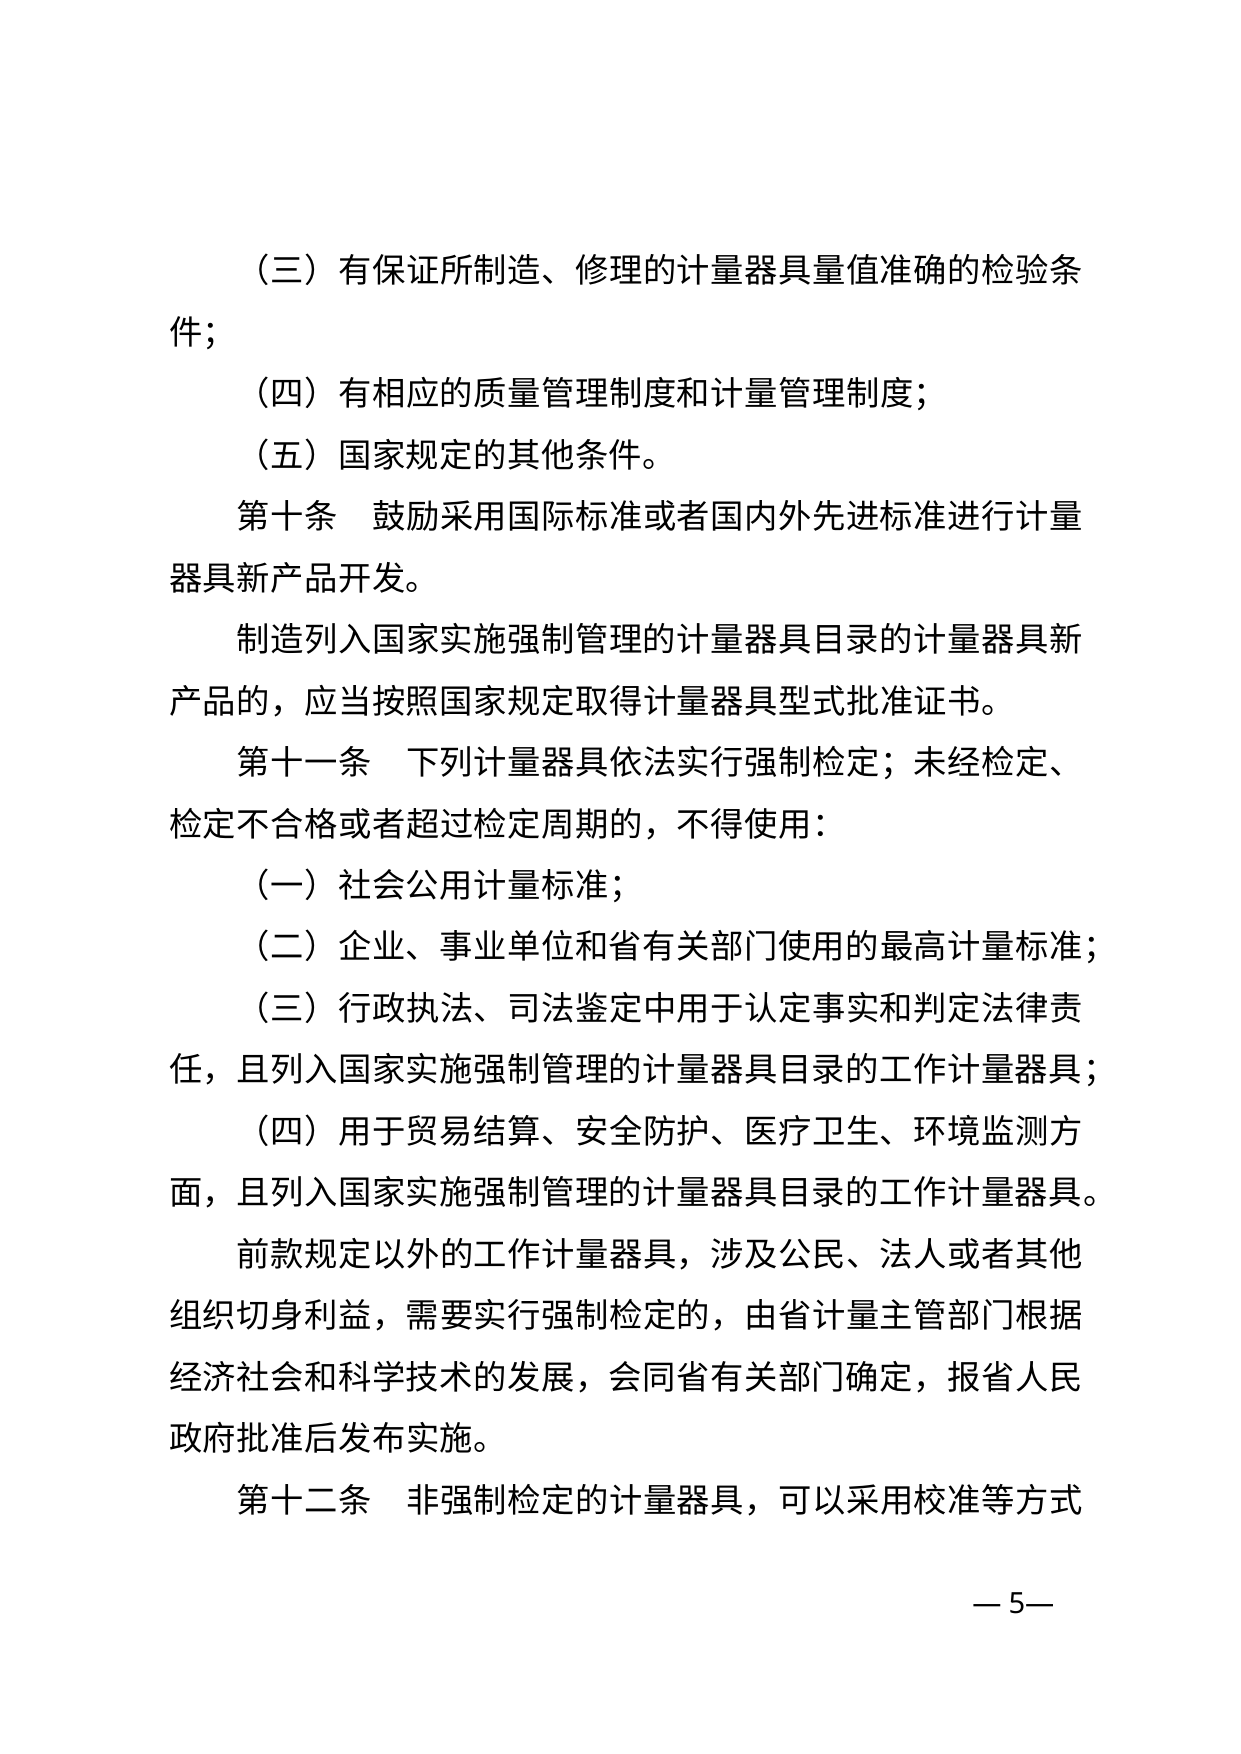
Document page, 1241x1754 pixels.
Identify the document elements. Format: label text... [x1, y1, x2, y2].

text （四）有相应的质量管理制度和计量管理制度； [169, 361, 1083, 422]
text 第十一条 下列计量器具依法实行强制检定；未经检定、检定不合格或者超过检定周期的，不得使用： [169, 729, 1083, 852]
text （三）行政执法、司法鉴定中用于认定事实和判定法律责任，且列入国家实施强制管理的计量器具目录的工作计量器具； [169, 975, 1083, 1098]
text （四）用于贸易结算、安全防护、医疗卫生、环境监测方面，且列入国家实施强制管理的计量器具目录的工作计量器具。 [169, 1098, 1083, 1221]
text 前款规定以外的工作计量器具，涉及公民、法人或者其他组织切身利益，需要实行强制检定的，由省计量主管部门根据经济社会和科学技术的发展，会同省有关部门确定，报省人民政府批准后发布实施。 [169, 1221, 1083, 1467]
text （五）国家规定的其他条件。 [169, 422, 1083, 483]
text 第十条 鼓励采用国际标准或者国内外先进标准进行计量器具新产品开发。 [169, 483, 1083, 606]
text （一）社会公用计量标准； [169, 852, 1083, 914]
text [169, 1467, 1083, 1528]
text 制造列入国家实施强制管理的计量器具目录的计量器具新产品的，应当按照国家规定取得计量器具型式批准证书。 [169, 606, 1083, 729]
text （二）企业、事业单位和省有关部门使用的最高计量标准； [169, 914, 1083, 975]
text （三）有保证所制造、修理的计量器具量值准确的检验条件； [169, 238, 1083, 361]
